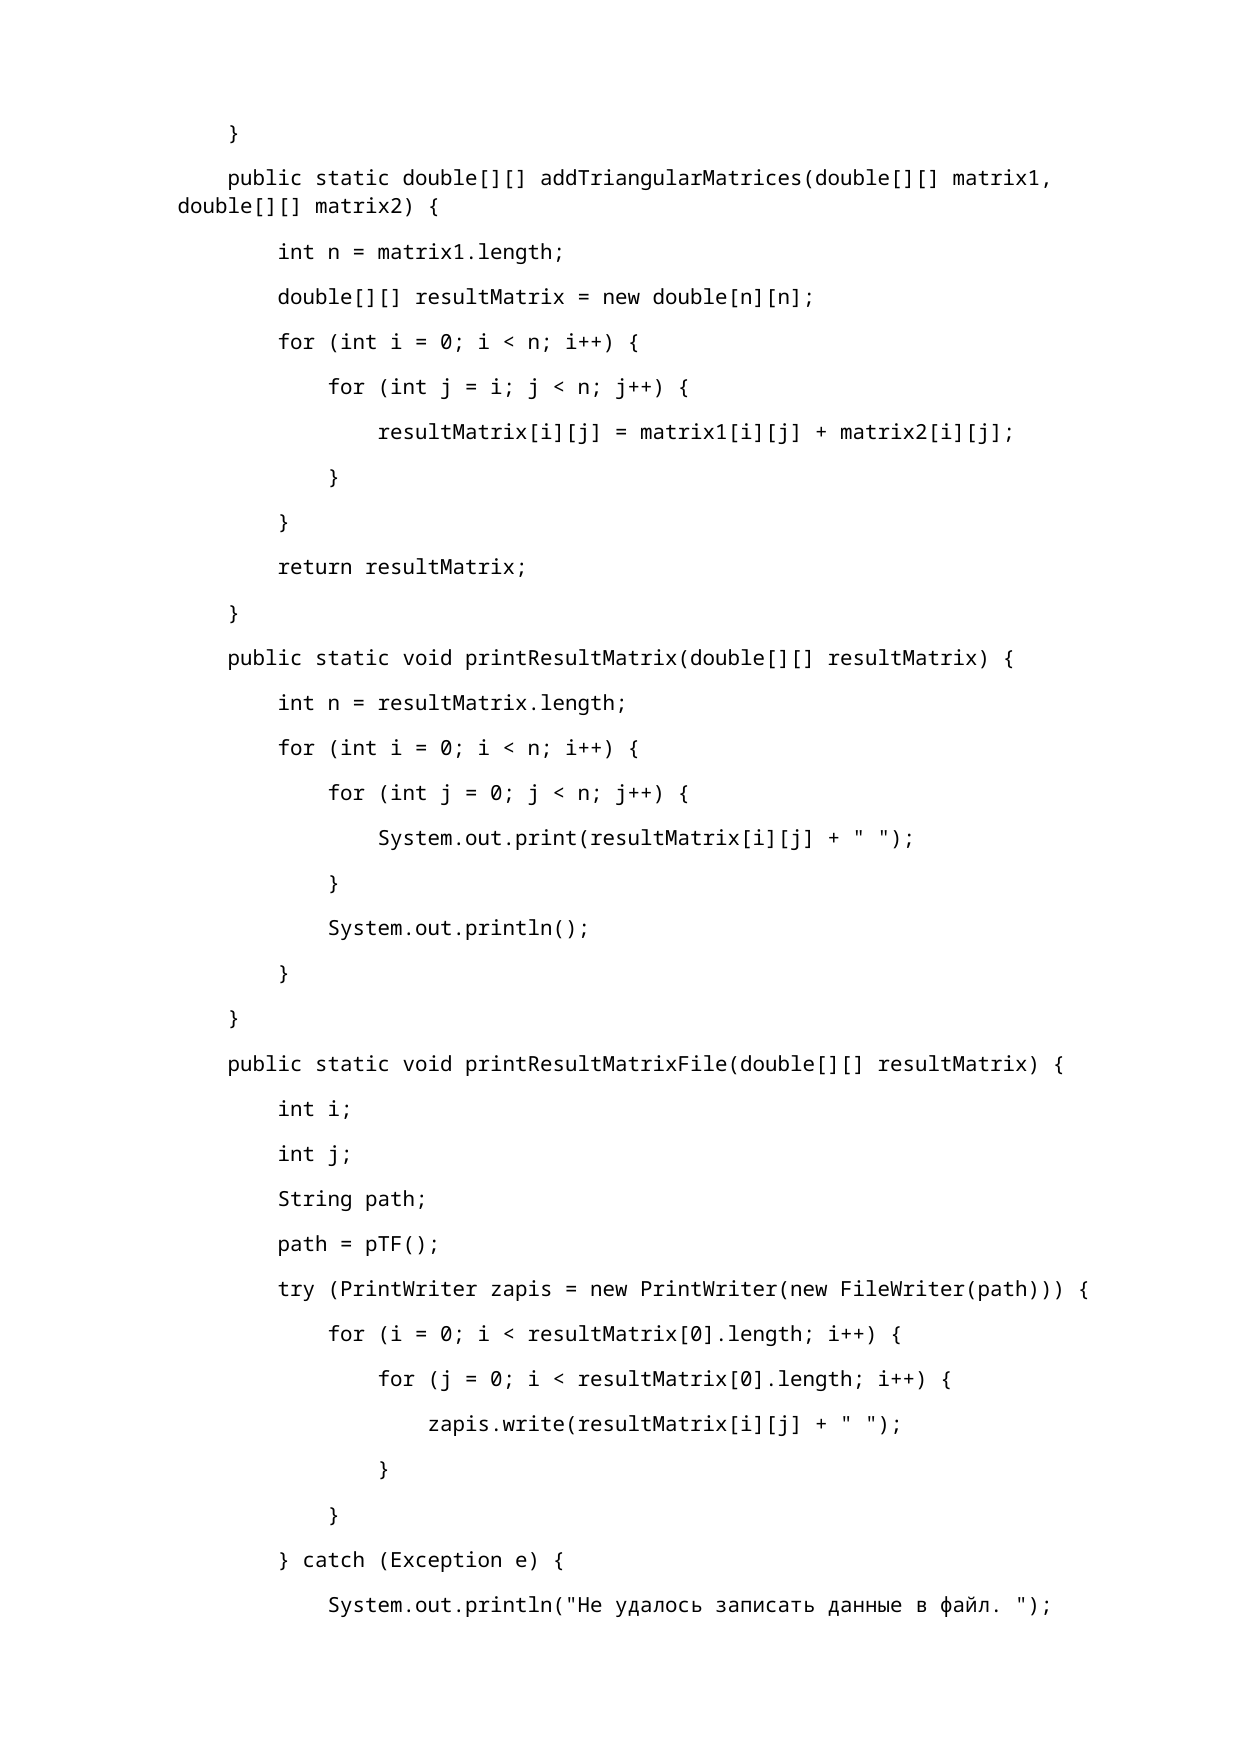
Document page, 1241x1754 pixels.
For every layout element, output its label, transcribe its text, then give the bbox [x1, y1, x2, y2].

text for (j = 0; i < resultMatrix[0].length; i++) { [177, 1364, 1152, 1393]
text } [177, 507, 1152, 536]
text } [177, 598, 1152, 626]
text path = pTF(); [177, 1229, 1152, 1257]
text public static double[][] addTriangularMatrices(double[][] matrix1, double[][] matrix2) { [177, 163, 1152, 220]
text System.out.println(); [177, 913, 1152, 942]
text } [177, 1500, 1152, 1528]
text int j; [177, 1139, 1152, 1167]
text } [177, 958, 1152, 987]
text } [177, 868, 1152, 897]
text for (i = 0; i < resultMatrix[0].length; i++) { [177, 1319, 1152, 1348]
text } [177, 1003, 1152, 1032]
text zapis.write(resultMatrix[i][j] + " "); [177, 1409, 1152, 1438]
text System.out.println("Не удалось записать данные в файл. "); [177, 1590, 1152, 1618]
text int i; [177, 1094, 1152, 1122]
text return resultMatrix; [177, 552, 1152, 581]
text public static void printResultMatrixFile(double[][] resultMatrix) { [177, 1049, 1152, 1077]
text try (PrintWriter zapis = new PrintWriter(new FileWriter(path))) { [177, 1274, 1152, 1303]
text for (int j = i; j < n; j++) { [177, 372, 1152, 401]
text } [177, 118, 1152, 147]
text } catch (Exception e) { [177, 1545, 1152, 1573]
text public static void printResultMatrix(double[][] resultMatrix) { [177, 643, 1152, 671]
text double[][] resultMatrix = new double[n][n]; [177, 282, 1152, 310]
text for (int i = 0; i < n; i++) { [177, 733, 1152, 761]
text resultMatrix[i][j] = matrix1[i][j] + matrix2[i][j]; [177, 417, 1152, 446]
text String path; [177, 1184, 1152, 1212]
text } [177, 1454, 1152, 1483]
text System.out.print(resultMatrix[i][j] + " "); [177, 823, 1152, 852]
text } [177, 462, 1152, 491]
text for (int j = 0; j < n; j++) { [177, 778, 1152, 806]
text int n = matrix1.length; [177, 237, 1152, 265]
text for (int i = 0; i < n; i++) { [177, 327, 1152, 355]
text int n = resultMatrix.length; [177, 688, 1152, 716]
